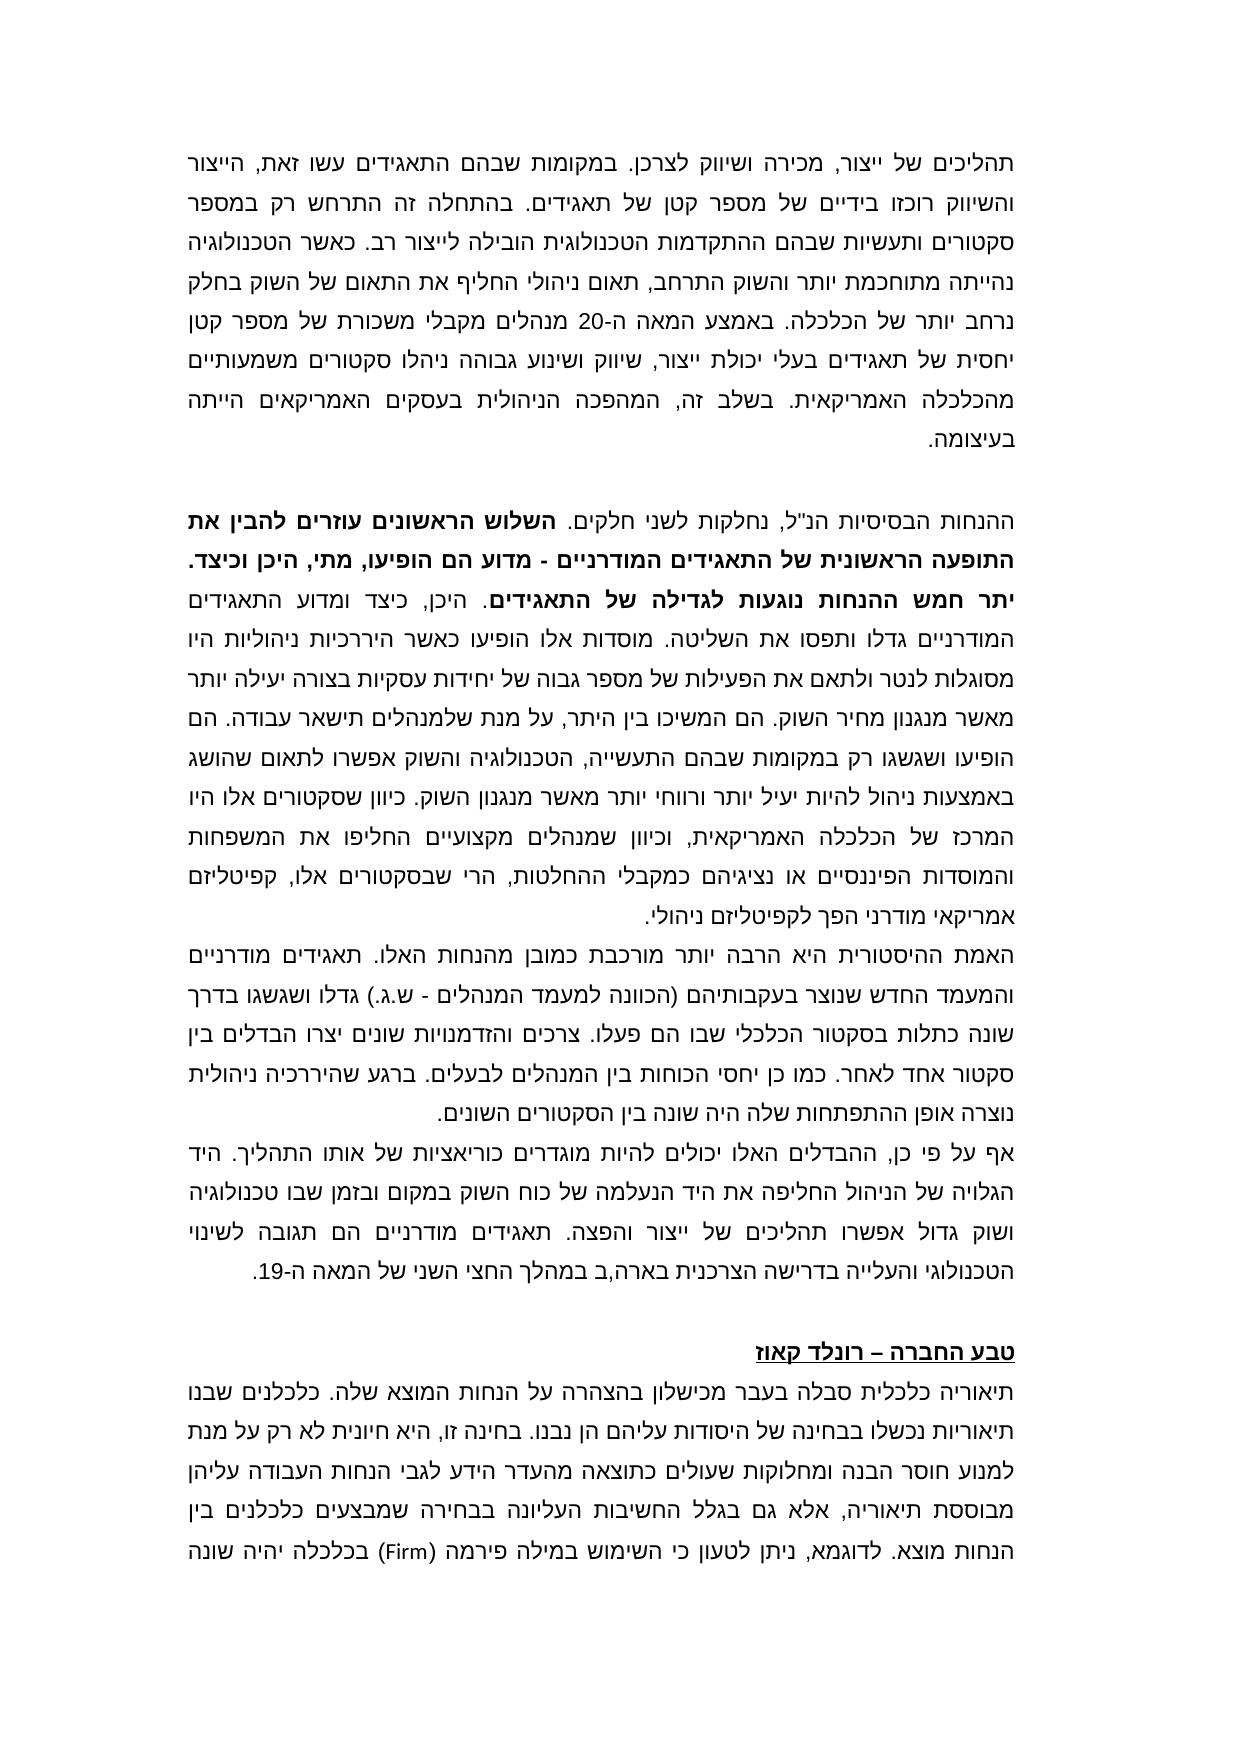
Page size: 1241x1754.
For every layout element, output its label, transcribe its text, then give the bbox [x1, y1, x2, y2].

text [187, 150, 1016, 453]
text אף על פי כן, ההבדלים האלו יכולים להיות מוגדרים כוריאציות של אותו התהליך. היד הגלויה של הניהול החליפה את היד הנעלמה של כוח השוק במקום ובזמן שבו טכנולוגיה ושוק גדול אפשרו תהליכים של ייצור והפצה. תאגידים מודרניים הם תגובה לשינוי הטכנולוגי והעלייה בדרישה הצרכנית בארה,ב במהלך החצי השני של המאה ה-19. [187, 1139, 1016, 1284]
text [187, 1379, 1016, 1565]
text טבע החברה – רונלד קאוז [187, 1339, 1016, 1366]
text ההנחות הבסיסיות הנ"ל, נחלקות לשני חלקים. השלוש הראשונים עוזרים להבין את התופעה הראשונית של התאגידים המודרניים - מדוע הם הופיעו, מתי, היכן וכיצד. יתר חמש ההנחות נוגעות לגדילה של התאגידים. היכן, כיצד ומדוע התאגידים המודרניים גדלו ותפסו את השליטה. מוסדות אלו הופיעו כאשר היררכיות ניהוליות היו מסוגלות לנטר ולתאם את הפעילות של מספר גבוה של יחידות עסקיות בצורה יעילה יותר מאשר מנגנון מחיר השוק. הם המשיכו בין היתר, על מנת שלמנהלים תישאר עבודה. הם הופיעו ושגשגו רק במקומות שבהם התעשייה, הטכנולוגיה והשוק אפשרו לתאום שהושג באמצעות ניהול להיות יעיל יותר ורווחי יותר מאשר מנגנון השוק. כיוון שסקטורים אלו היו המרכז של הכלכלה האמריקאית, וכיוון שמנהלים מקצועיים החליפו את המשפחות והמוסדות הפיננסיים או נציגיהם כמקבלי ההחלטות, הרי שבסקטורים אלו, קפיטליזם אמריקאי מודרני הפך לקפיטליזם ניהולי. [187, 508, 1016, 929]
text האמת ההיסטורית היא הרבה יותר מורכבת כמובן מהנחות האלו. תאגידים מודרניים והמעמד החדש שנוצר בעקבותיהם (הכוונה למעמד המנהלים - ש.ג.) גדלו ושגשגו בדרך שונה כתלות בסקטור הכלכלי שבו הם פעלו. צרכים והזדמנויות שונים יצרו הבדלים בין סקטור אחד לאחר. כמו כן יחסי הכוחות בין המנהלים לבעלים. ברגע שהיררכיה ניהולית נוצרה אופן ההתפתחות שלה היה שונה בין הסקטורים השונים. [187, 942, 1016, 1126]
